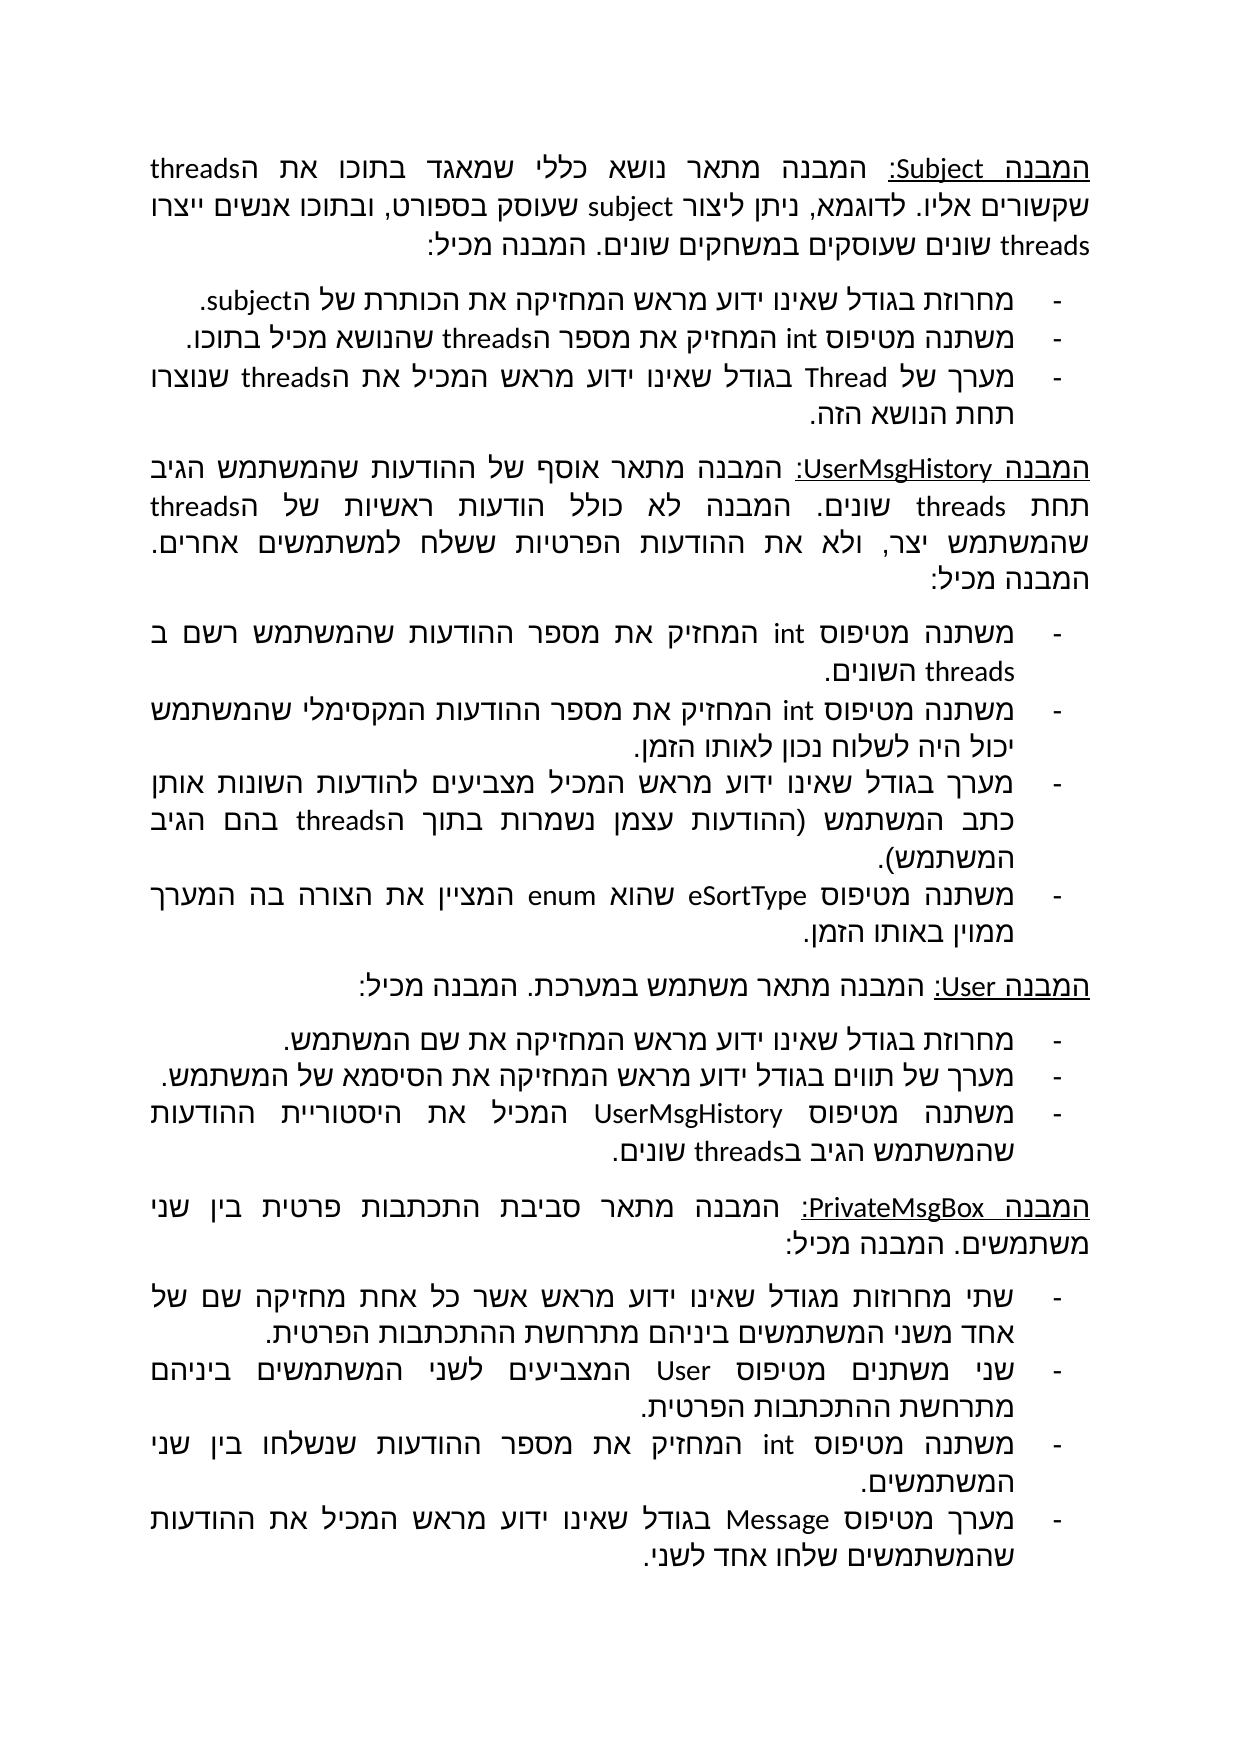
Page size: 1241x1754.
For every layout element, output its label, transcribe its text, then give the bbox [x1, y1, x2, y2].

text המבנה PrivateMsgBox: המבנה מתאר סביבת התכתבות פרטית בין שני משתמשים. המבנה מכיל: [150, 1189, 1090, 1260]
list מערך בגודל שאינו ידוע מראש המכיל מצביעים להודעות השונות אותן כתב המשתמש (ההודעות עצמן נשמרות בתוך הthreads בהם הגיב המשתמש). [150, 766, 1053, 874]
list משתנה מטיפוס UserMsgHistory המכיל את היסטוריית ההודעות שהמשתמש הגיב בthreads שונים. [150, 1095, 1053, 1169]
list שני משתנים מטיפוס User המצביעים לשני המשתמשים ביניהם מתרחשת ההתכתבות הפרטית. [150, 1352, 1053, 1424]
list שתי מחרוזות מגודל שאינו ידוע מראש אשר כל אחת מחזיקה שם של אחד משני המשתמשים ביניהם מתרחשת ההתכתבות הפרטית. [150, 1280, 1053, 1349]
list מערך מטיפוס Message בגודל שאינו ידוע מראש המכיל את ההודעות שהמשתמשים שלחו אחד לשני. [150, 1501, 1053, 1572]
text המבנה UserMsgHistory: המבנה מתאר אוסף של ההודעות שהמשתמש הגיב תחת threads שונים. המבנה לא כולל הודעות ראשיות של הthreads שהמשתמש יצר, ולא את ההודעות הפרטיות ששלח למשתמשים אחרים. המבנה מכיל: [150, 450, 1090, 596]
text המבנה User: המבנה מתאר משתמש במערכת. המבנה מכיל: [150, 968, 1090, 1003]
list משתנה מטיפוס int המחזיק את מספר ההודעות שהמשתמש רשם בthreads השונים. [150, 615, 1053, 689]
list מערך של Thread בגודל שאינו ידוע מראש המכיל את הthreads שנוצרו תחת הנושא הזה. [150, 359, 1053, 430]
list מחרוזת בגודל שאינו ידוע מראש המחזיקה את שם המשתמש. [150, 1023, 1053, 1057]
list משתנה מטיפוס int המחזיק את מספר ההודעות המקסימלי שהמשתמש יכול היה לשלוח נכון לאותו הזמן. [150, 692, 1053, 764]
list מחרוזת בגודל שאינו ידוע מראש המחזיקה את הכותרת של הsubject. [150, 282, 1053, 317]
list משתנה מטיפוס eSortType שהוא enum המציין את הצורה בה המערך ממוין באותו הזמן. [150, 877, 1053, 949]
list מערך של תווים בגודל ידוע מראש המחזיקה את הסיסמא של המשתמש. [150, 1059, 1053, 1093]
list משתנה מטיפוס int המחזיק את מספר הthreads שהנושא מכיל בתוכו. [150, 320, 1053, 356]
list משתנה מטיפוס int המחזיק את מספר ההודעות שנשלחו בין שני המשתמשים. [150, 1426, 1053, 1498]
